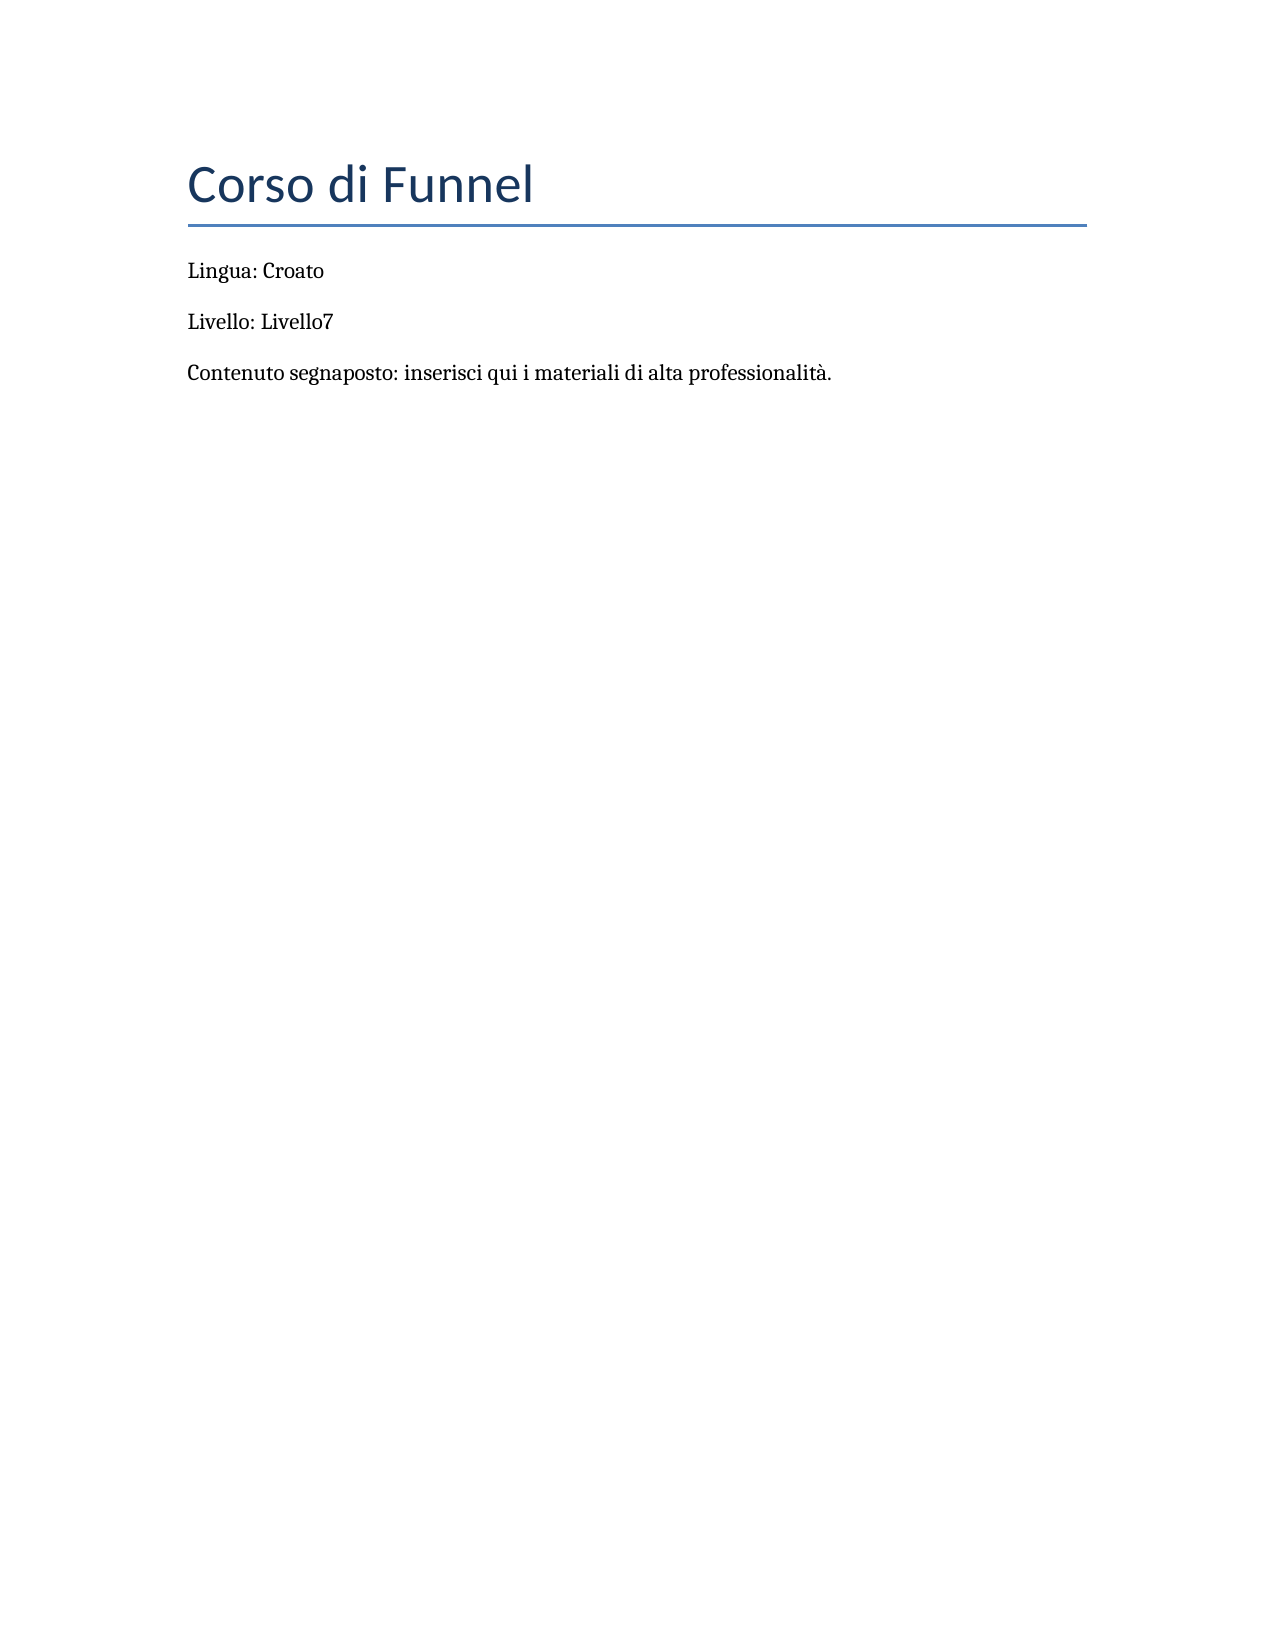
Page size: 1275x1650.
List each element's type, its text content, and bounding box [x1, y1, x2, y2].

text Contenuto segnaposto: inserisci qui i materiali di alta professionalità. [187, 360, 1087, 386]
title Corso di Funnel [187, 150, 1087, 227]
text Lingua: Croato [187, 258, 1087, 284]
text Livello: Livello7 [187, 309, 1087, 335]
